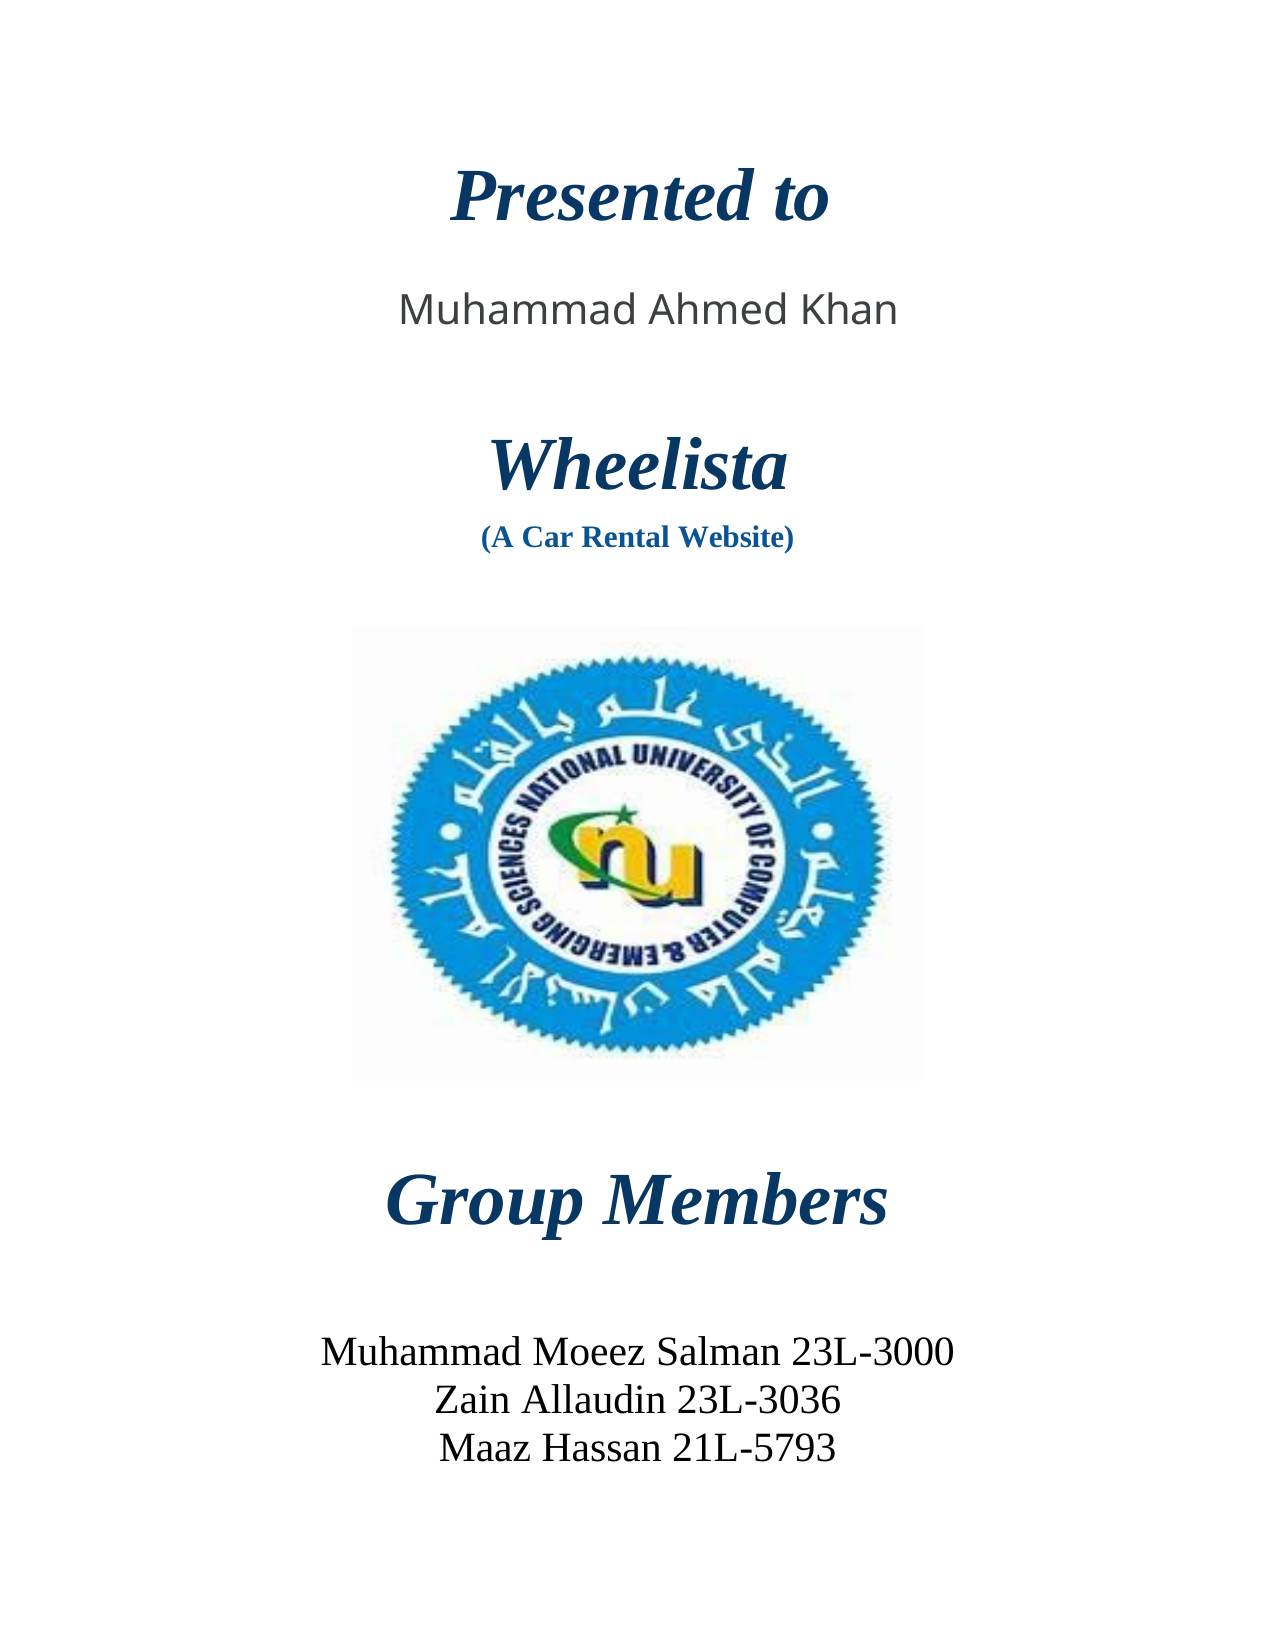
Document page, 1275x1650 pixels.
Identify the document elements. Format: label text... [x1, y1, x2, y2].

text (A Car Rental Website) [323, 518, 951, 554]
text Muhammad Moeez Salman 23L-3000 [150, 1327, 1125, 1374]
text Muhammad Ahmed Khan [345, 279, 952, 336]
subtitle Presented to [329, 150, 952, 236]
text Zain Allaudin 23L-3036 [150, 1374, 1125, 1422]
text Maaz Hassan 21L-5793 [150, 1422, 1125, 1470]
subtitle Wheelista [323, 419, 951, 506]
subtitle Group Members [323, 1154, 951, 1240]
